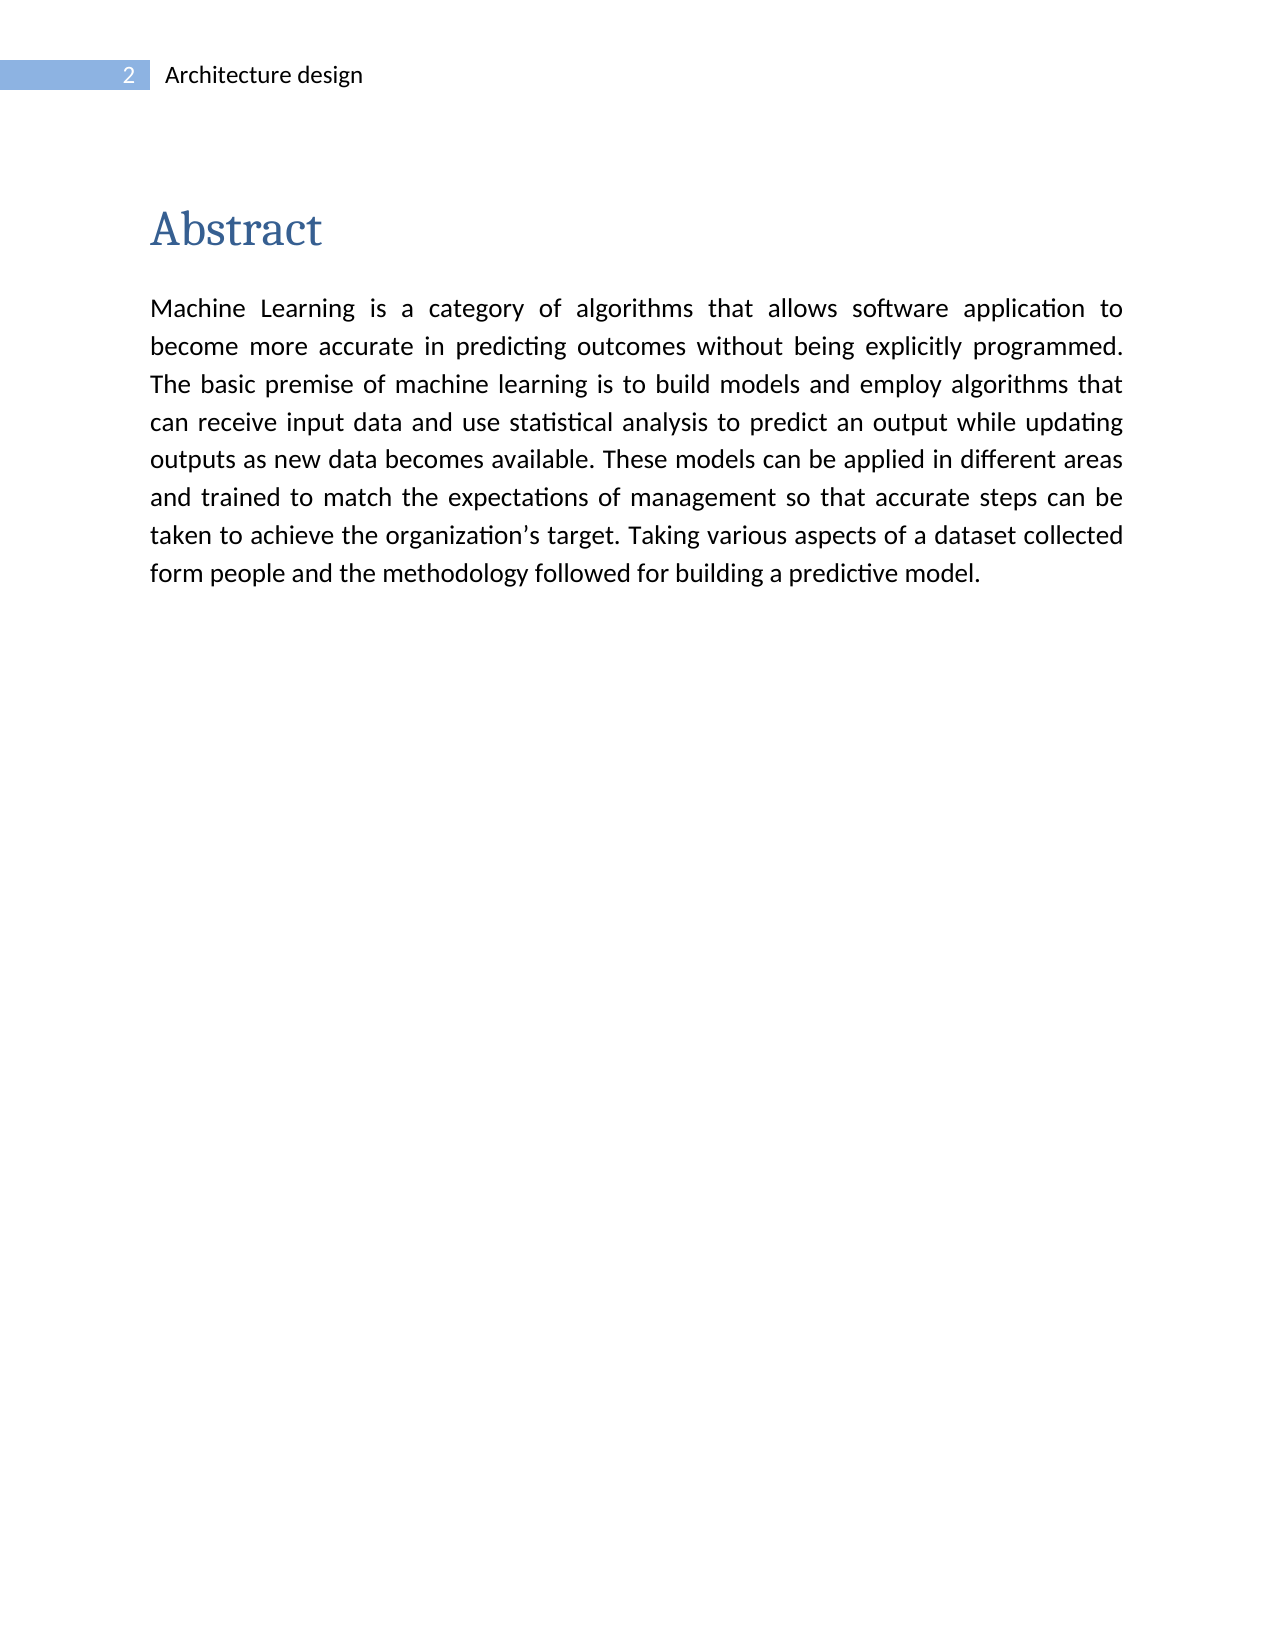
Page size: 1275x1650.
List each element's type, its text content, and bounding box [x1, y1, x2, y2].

subtitle Abstract [150, 200, 1125, 257]
text Machine Learning is a category of algorithms that allows software application to become more accurate in predicting outcomes without being explicitly programmed. The basic premise of machine learning is to build models and employ algorithms that can receive input data and use statistical analysis to predict an output while updating outputs as new data becomes available. These models can be applied in different areas and trained to match the expectations of management so that accurate steps can be taken to achieve the organization’s target. Taking various aspects of a dataset collected form people and the methodology followed for building a predictive model. [150, 291, 1125, 589]
